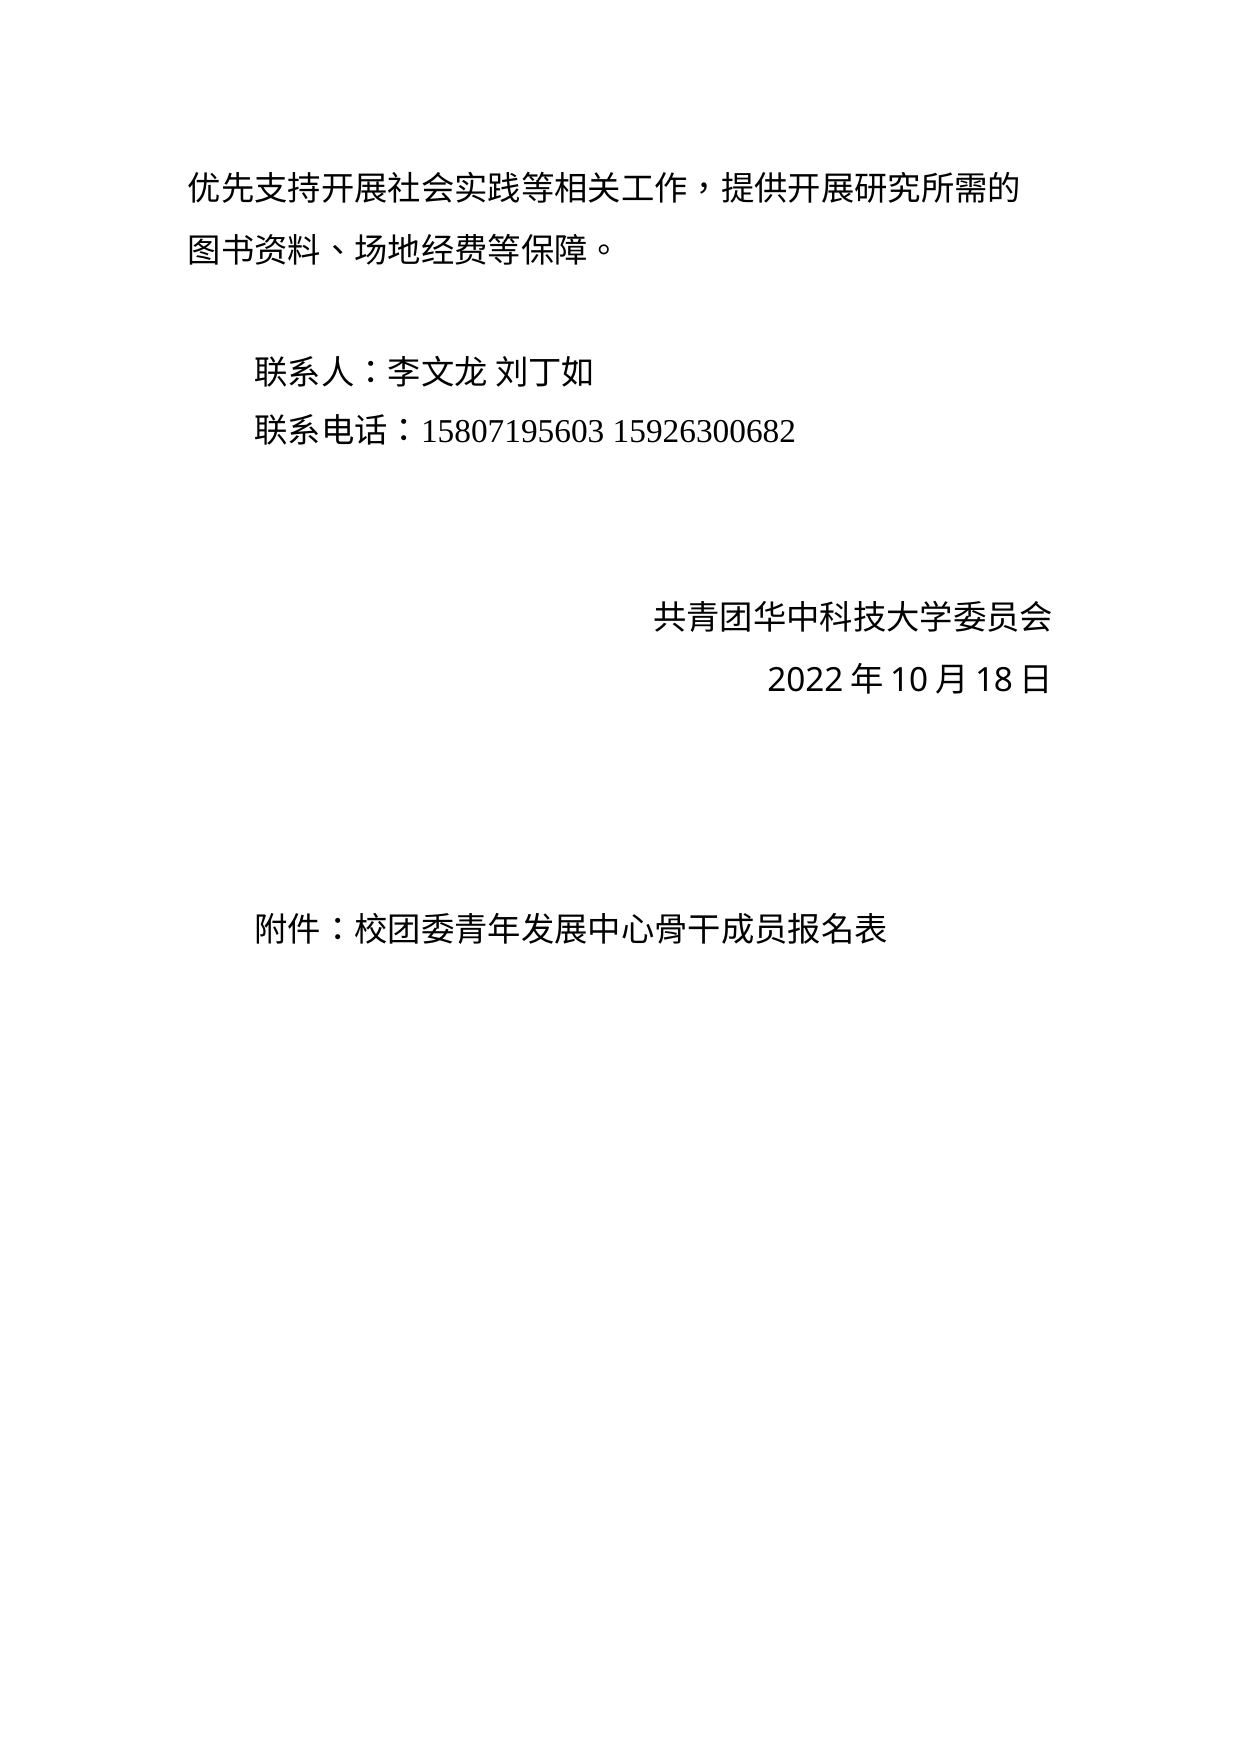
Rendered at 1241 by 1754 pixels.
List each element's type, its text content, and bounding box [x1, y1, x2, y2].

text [187, 150, 1053, 275]
text 附件：校团委青年发展中心骨干成员报名表 [187, 892, 1053, 954]
text 联系电话：15807195603 15926300682 [187, 396, 1053, 454]
text 联系人：李文龙 刘丁如 [187, 337, 1053, 396]
text 共青团华中科技大学委员会 [187, 579, 1053, 642]
text 2022年10月18日 [187, 642, 1053, 704]
